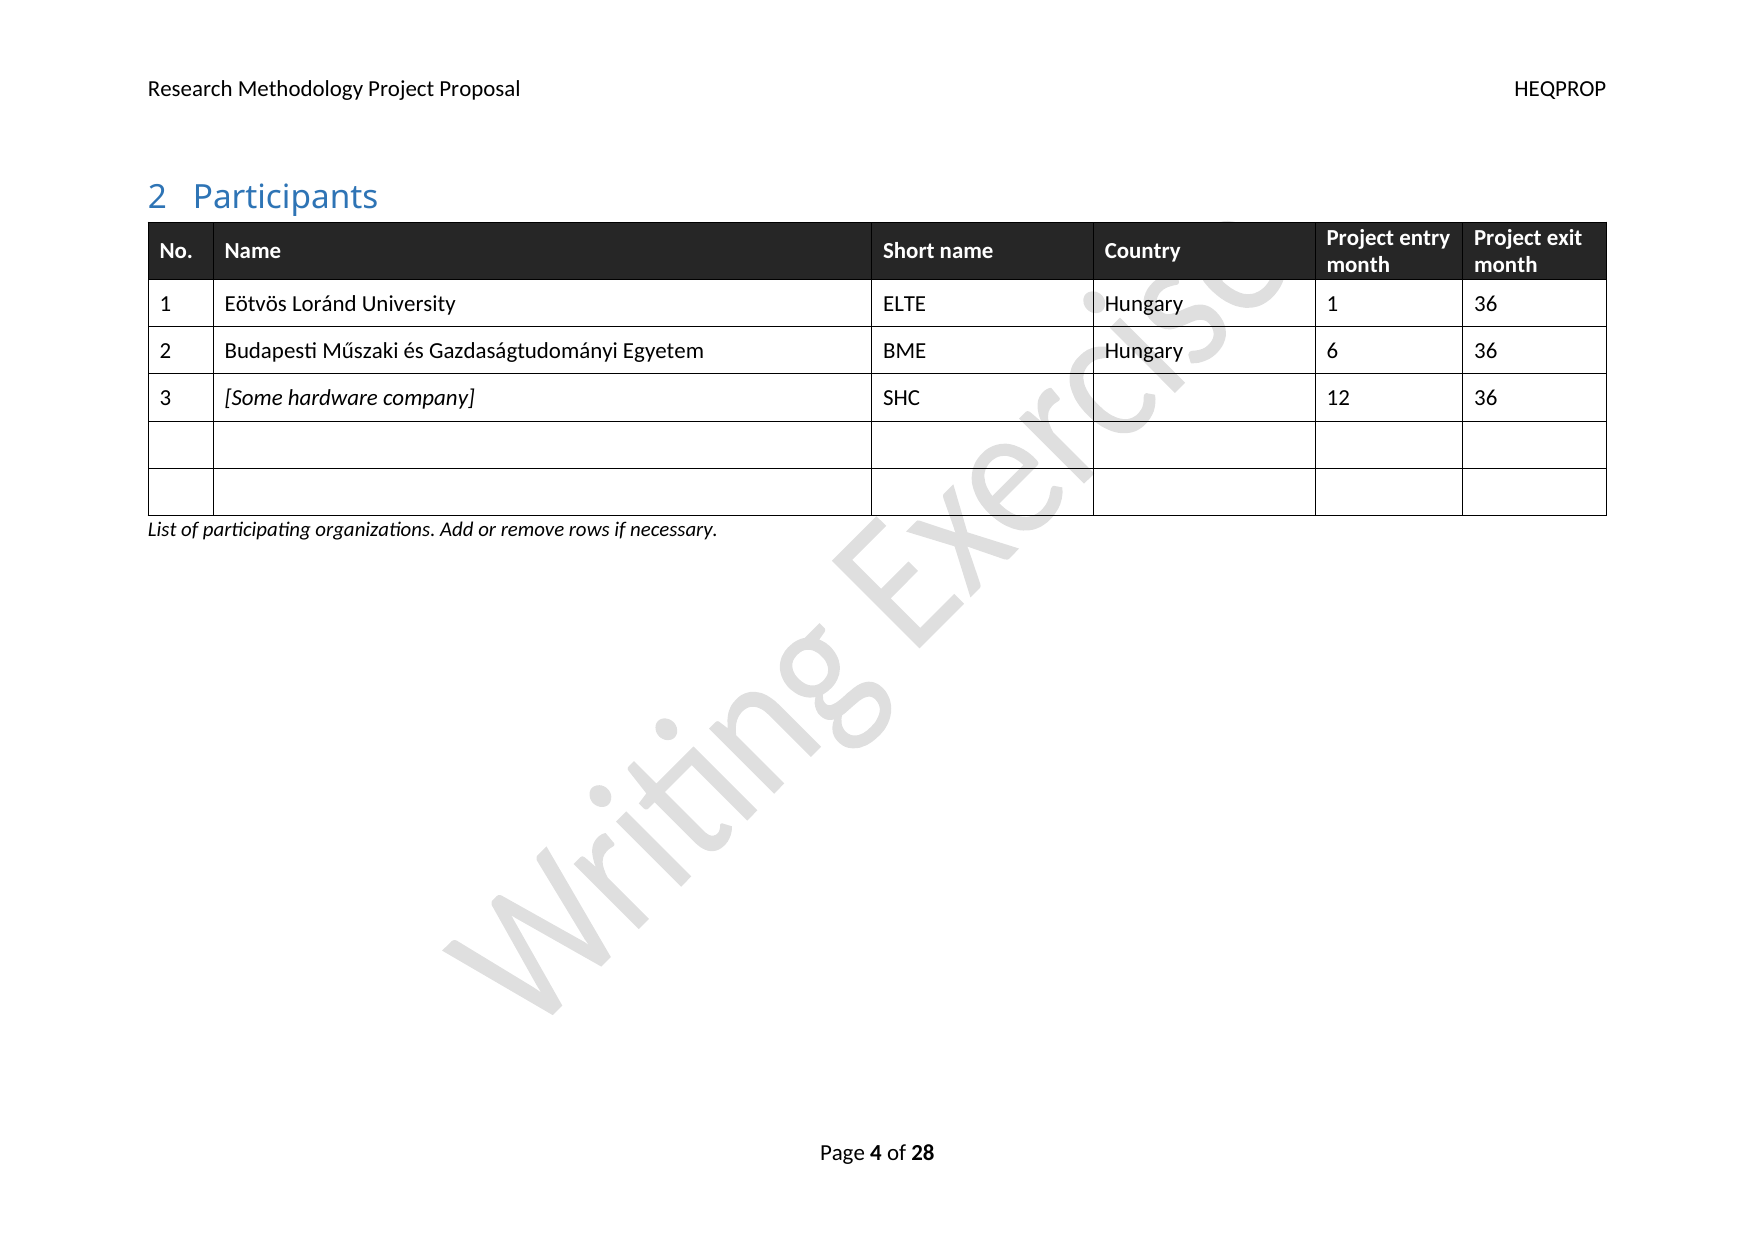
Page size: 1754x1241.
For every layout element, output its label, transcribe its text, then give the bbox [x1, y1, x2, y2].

table_cell [214, 469, 871, 515]
table_cell 36 [1463, 280, 1606, 326]
table_cell [1463, 422, 1606, 468]
table_header Project exit month [1463, 223, 1606, 279]
table_cell [1094, 422, 1315, 468]
table_cell 1 [149, 280, 213, 326]
table_cell [1094, 374, 1315, 421]
table_cell [1316, 469, 1462, 515]
table_cell Hungary [1094, 327, 1315, 373]
table_cell 1 [1316, 280, 1462, 326]
table_cell 6 [1316, 327, 1462, 373]
table_cell 36 [1463, 327, 1606, 373]
subtitle Participants [148, 173, 1606, 218]
table_header Project entry month [1316, 223, 1462, 279]
table_cell 36 [1463, 374, 1606, 421]
table_cell [1463, 469, 1606, 515]
table_cell [149, 469, 213, 515]
table_cell 3 [149, 374, 213, 421]
table_cell [214, 422, 871, 468]
table_header Name [214, 223, 871, 279]
text List of participating organizations. Add or remove rows if necessary. [148, 516, 1606, 542]
table_cell Hungary [1094, 280, 1315, 326]
table_cell SHC [872, 374, 1093, 421]
table_cell 2 [149, 327, 213, 373]
table_header No. [149, 223, 213, 279]
table_cell BME [872, 327, 1093, 373]
table_header Short name [872, 223, 1093, 279]
table_cell Eötvös Loránd University [214, 280, 871, 326]
table_cell [1094, 469, 1315, 515]
table_cell [1316, 422, 1462, 468]
table_cell ELTE [872, 280, 1093, 326]
table_cell [872, 469, 1093, 515]
table_cell Budapesti Műszaki és Gazdaságtudományi Egyetem [214, 327, 871, 373]
table_cell [872, 422, 1093, 468]
table_cell 12 [1316, 374, 1462, 421]
table_header Country [1094, 223, 1315, 279]
table_cell [Some hardware company] [214, 374, 871, 421]
table_cell [149, 422, 213, 468]
